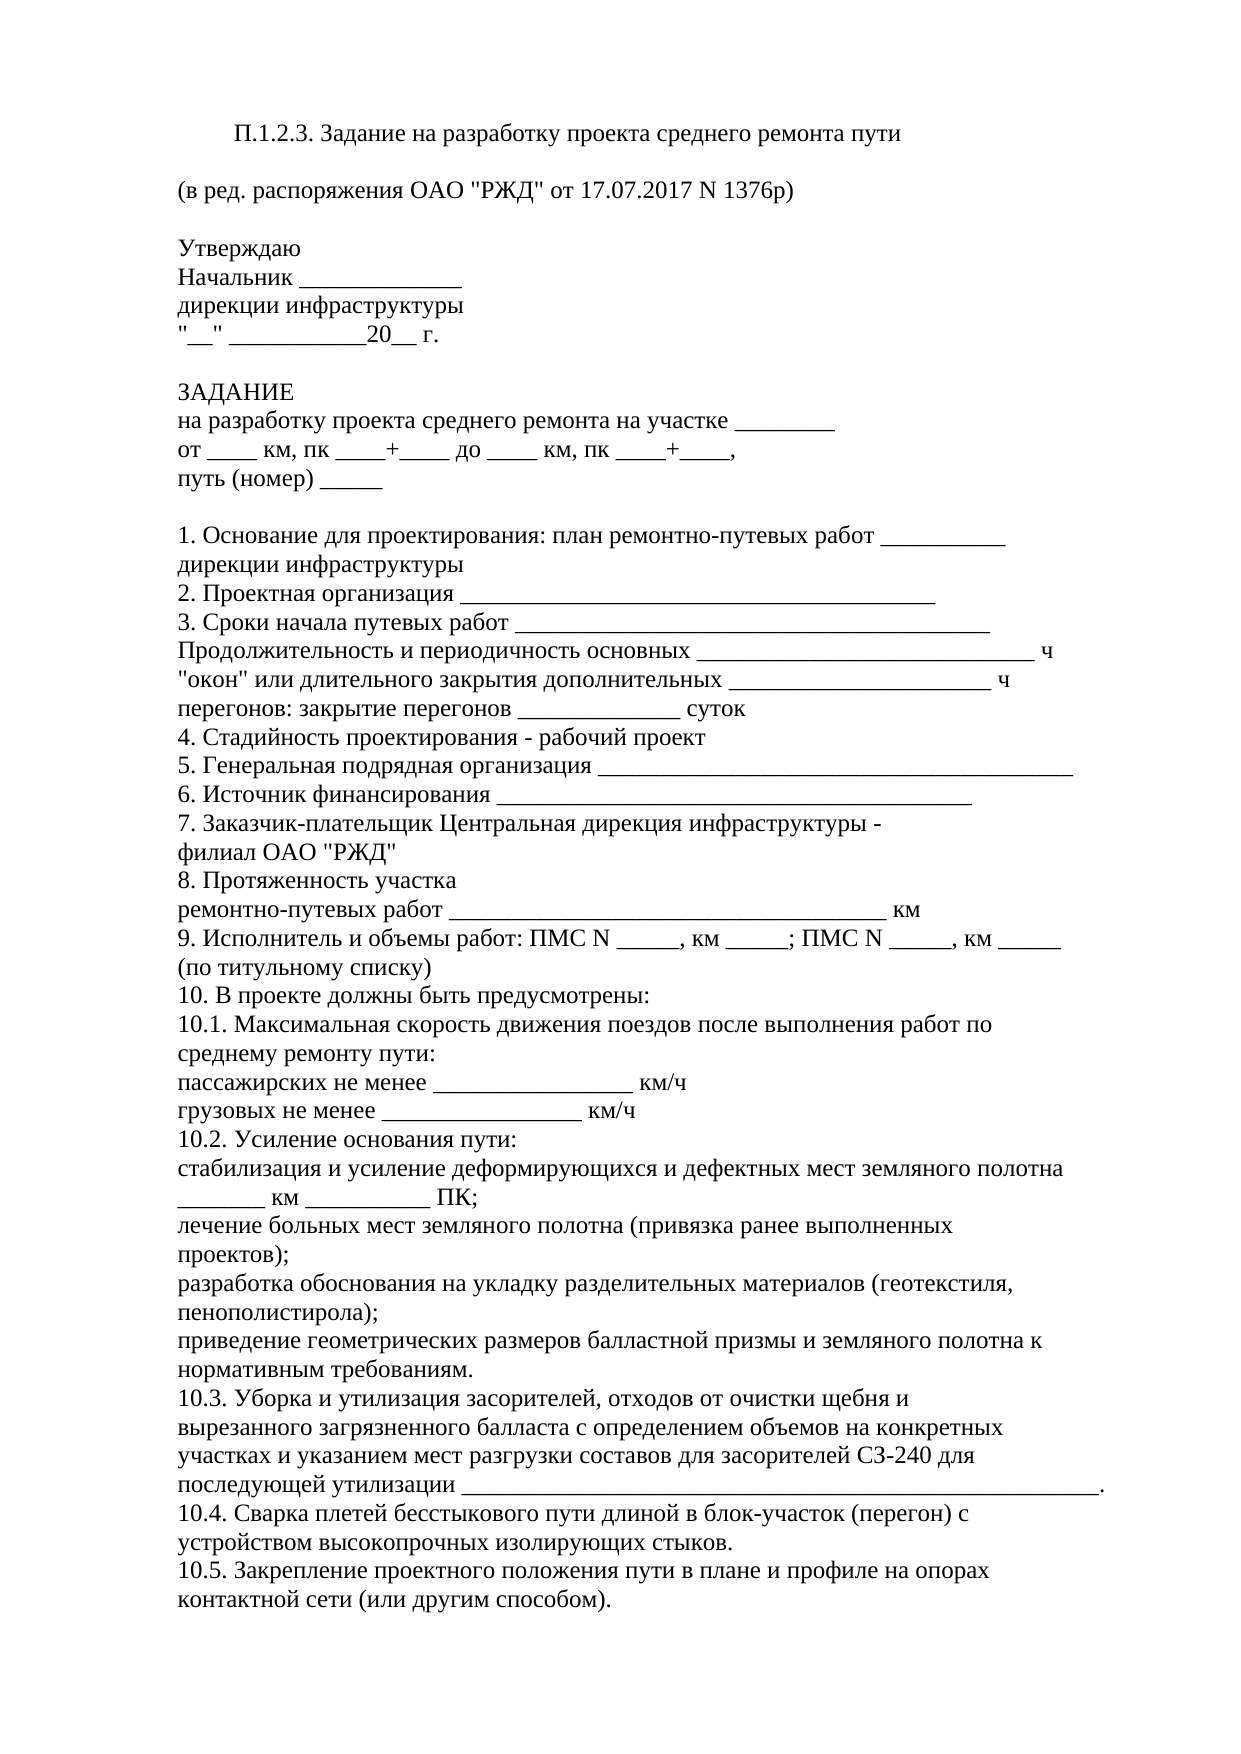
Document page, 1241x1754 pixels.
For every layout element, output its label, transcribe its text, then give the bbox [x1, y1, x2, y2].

text дирекции инфраструктуры [177, 291, 1152, 319]
text участках и указанием мест разгрузки составов для засорителей СЗ-240 для [177, 1441, 1152, 1469]
text 10.3. Уборка и утилизация засорителей, отходов от очистки щебня и [177, 1383, 1152, 1412]
text 10.2. Усиление основания пути: [177, 1124, 1152, 1153]
text П.1.2.3. Задание на разработку проекта среднего ремонта пути [177, 118, 1152, 147]
text путь (номер) _____ [177, 463, 1152, 492]
text Продолжительность и периодичность основных ___________________________ ч [177, 636, 1152, 664]
text Утверждаю [177, 233, 1152, 262]
text среднему ремонту пути: [177, 1038, 1152, 1067]
text последующей утилизации ___________________________________________________. [177, 1469, 1152, 1498]
text "__" ___________20__ г. [177, 319, 1152, 348]
text 6. Источник финансирования ______________________________________ [177, 779, 1152, 808]
text 9. Исполнитель и объемы работ: ПМС N _____, км _____; ПМС N _____, км _____ [177, 923, 1152, 952]
text пассажирских не менее ________________ км/ч [177, 1067, 1152, 1096]
text 2. Проектная организация ______________________________________ [177, 578, 1152, 607]
text вырезанного загрязненного балласта с определением объемов на конкретных [177, 1412, 1152, 1441]
text 4. Стадийность проектирования - рабочий проект [177, 722, 1152, 751]
text 10. В проекте должны быть предусмотрены: [177, 981, 1152, 1009]
text перегонов: закрытие перегонов _____________ суток [177, 693, 1152, 722]
text 5. Генеральная подрядная организация ______________________________________ [177, 751, 1152, 779]
text лечение больных мест земляного полотна (привязка ранее выполненных [177, 1211, 1152, 1239]
text проектов); [177, 1239, 1152, 1268]
text 8. Протяженность участка [177, 866, 1152, 894]
text разработка обоснования на укладку разделительных материалов (геотекстиля, [177, 1268, 1152, 1297]
text 10.5. Закрепление проектного положения пути в плане и профиле на опорах [177, 1556, 1152, 1584]
text от ____ км, пк ____+____ до ____ км, пк ____+____, [177, 434, 1152, 463]
text пенополистирола); [177, 1297, 1152, 1326]
text стабилизация и усиление деформирующихся и дефектных мест земляного полотна [177, 1153, 1152, 1182]
text приведение геометрических размеров балластной призмы и земляного полотна к [177, 1326, 1152, 1354]
text филиал ОАО "РЖД" [177, 837, 1152, 866]
text устройством высокопрочных изолирующих стыков. [177, 1527, 1152, 1556]
text 10.4. Сварка плетей бесстыкового пути длиной в блок-участок (перегон) с [177, 1498, 1152, 1527]
text нормативным требованиям. [177, 1354, 1152, 1383]
text (по титульному списку) [177, 952, 1152, 981]
text 10.1. Максимальная скорость движения поездов после выполнения работ по [177, 1009, 1152, 1038]
text контактной сети (или другим способом). [177, 1584, 1152, 1613]
text дирекции инфраструктуры [177, 549, 1152, 578]
text на разработку проекта среднего ремонта на участке ________ [177, 406, 1152, 434]
text _______ км __________ ПК; [177, 1182, 1152, 1211]
text "окон" или длительного закрытия дополнительных _____________________ ч [177, 664, 1152, 693]
text ремонтно-путевых работ ___________________________________ км [177, 894, 1152, 923]
text ЗАДАНИЕ [177, 377, 1152, 406]
text Начальник _____________ [177, 262, 1152, 291]
text грузовых не менее ________________ км/ч [177, 1096, 1152, 1124]
text 1. Основание для проектирования: план ремонтно-путевых работ __________ [177, 521, 1152, 549]
text (в ред. распоряжения ОАО "РЖД" от 17.07.2017 N 1376р) [177, 176, 1152, 204]
text 3. Сроки начала путевых работ ______________________________________ [177, 607, 1152, 636]
text 7. Заказчик-плательщик Центральная дирекция инфраструктуры - [177, 808, 1152, 837]
